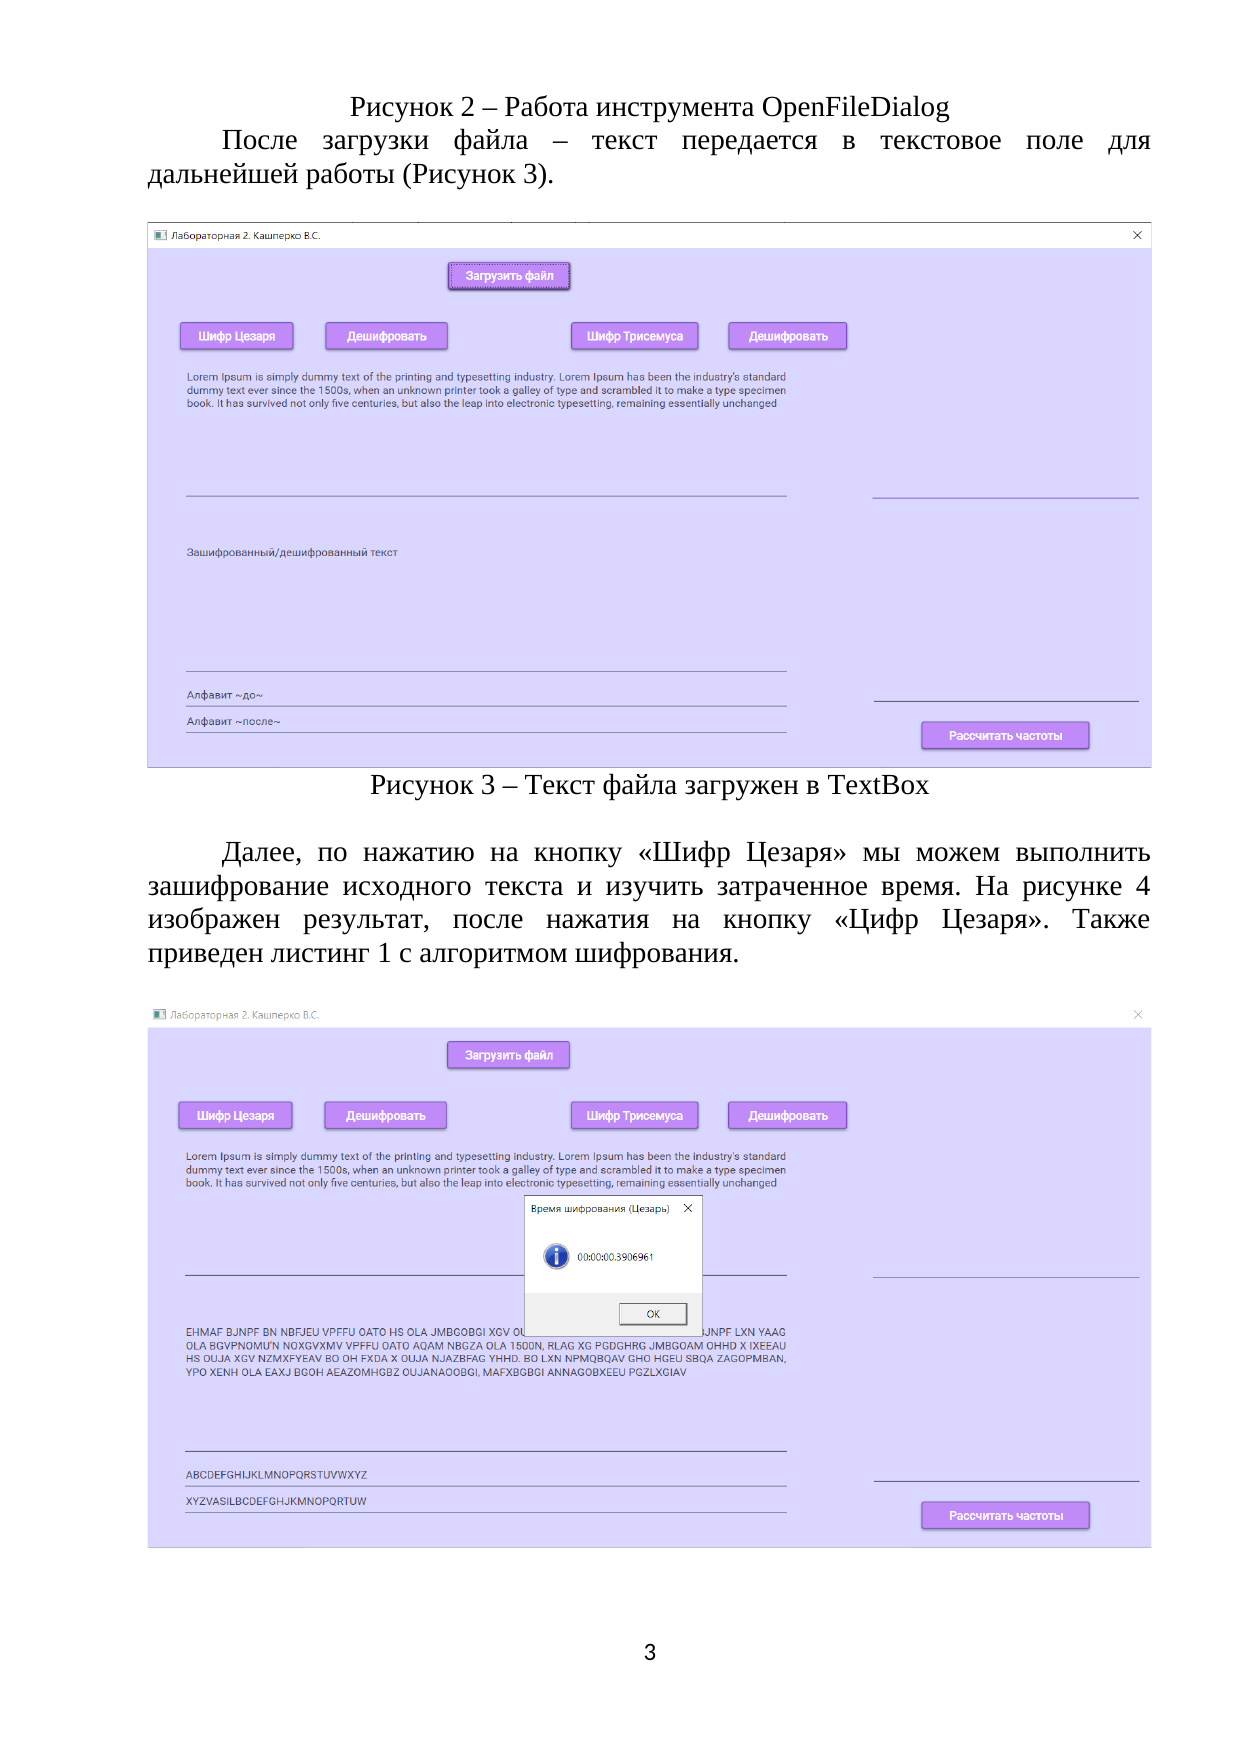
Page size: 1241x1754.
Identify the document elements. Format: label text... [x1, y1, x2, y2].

picture [147, 222, 1152, 768]
text После загрузки файла – текст передается в текстовое поле для дальнейшей работы (Рисунок 3). [148, 122, 1152, 189]
picture [147, 1002, 1152, 1548]
text Рисунок 2 – Работа инструмента OpenFileDialog [148, 89, 1152, 122]
text Рисунок 3 – Текст файла загружен в TextBox [148, 768, 1152, 801]
text Далее, по нажатию на кнопку «Шифр Цезаря» мы можем выполнить зашифрование исходного текста и изучить затраченное время. На рисунке 4 изображен результат, после нажатия на кнопку «Цифр Цезаря». Также приведен листинг 1 с алгоритмом шифрования. [148, 834, 1152, 969]
